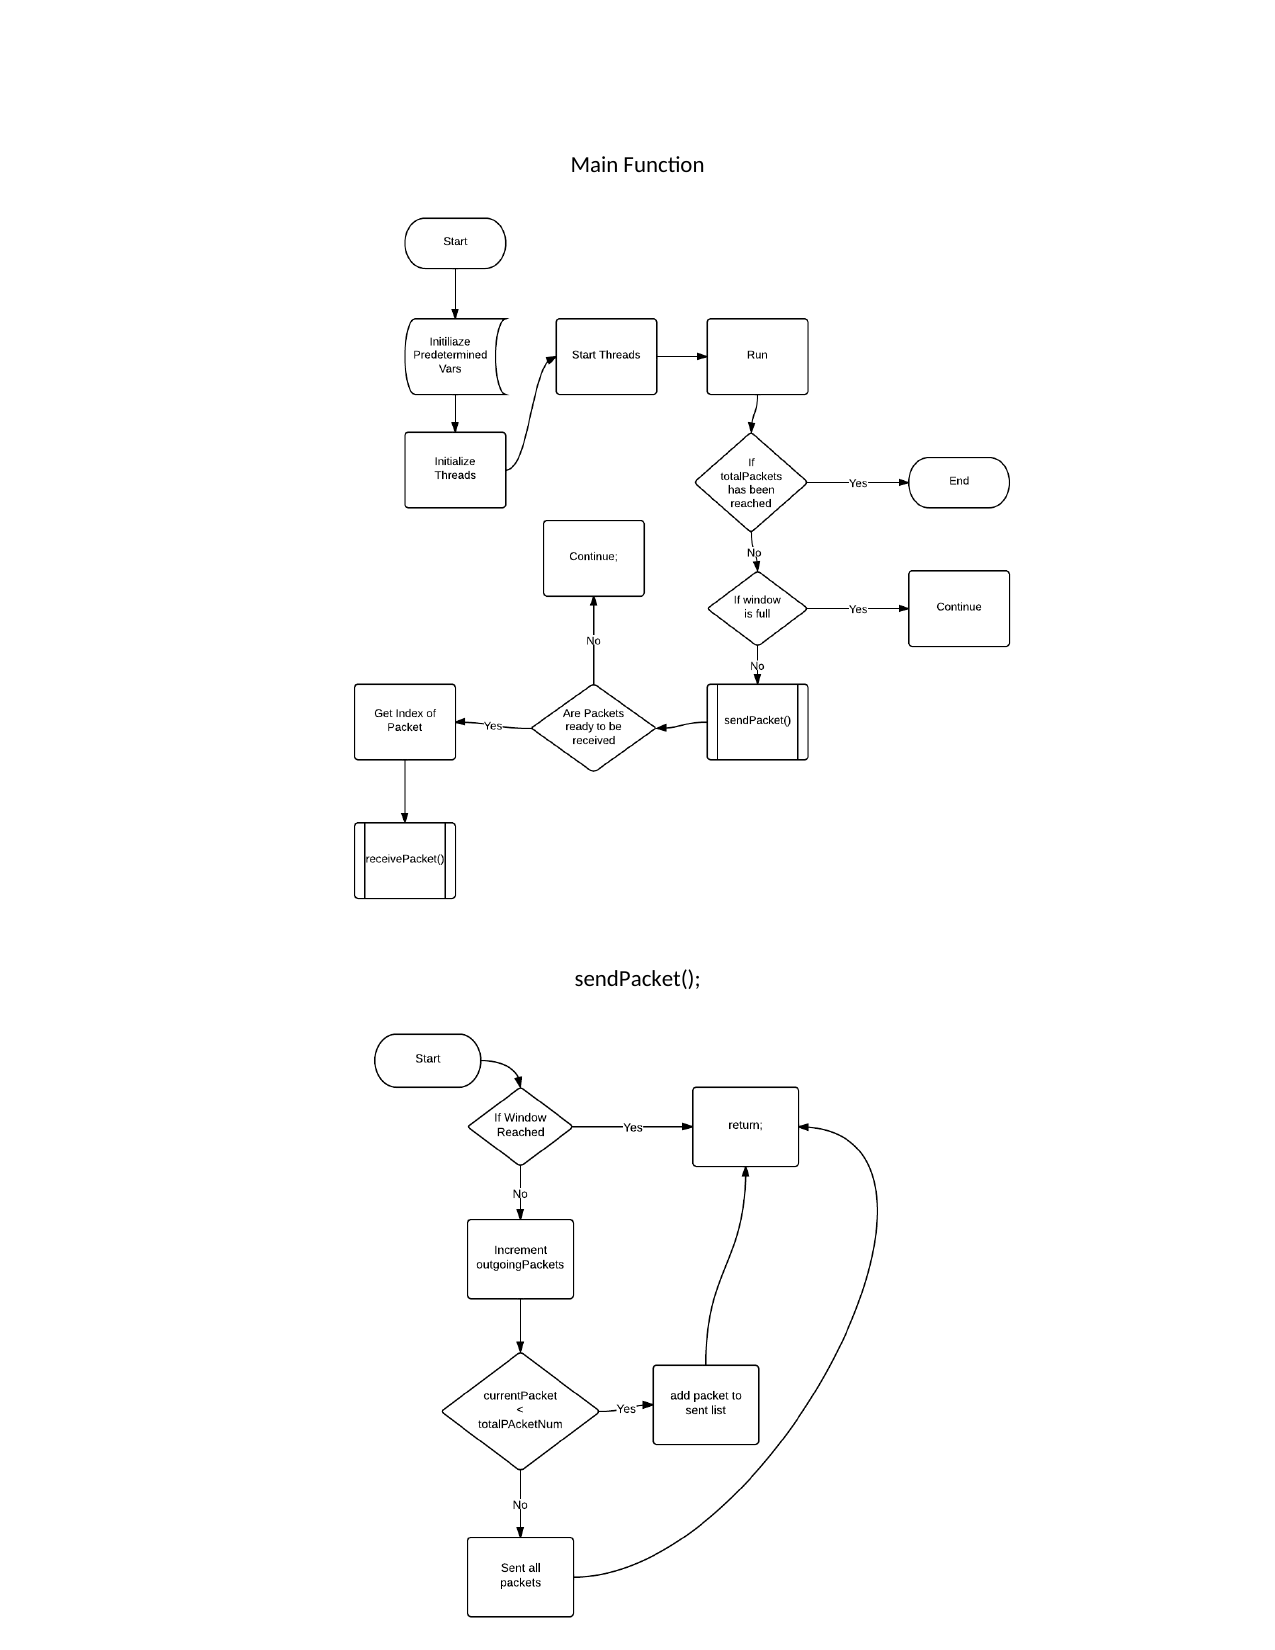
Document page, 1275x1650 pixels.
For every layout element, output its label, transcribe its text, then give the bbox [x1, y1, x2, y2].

picture [366, 1004, 895, 1635]
text sendPacket(); [150, 964, 1125, 992]
picture [331, 203, 1047, 907]
text Main Function [150, 150, 1125, 178]
